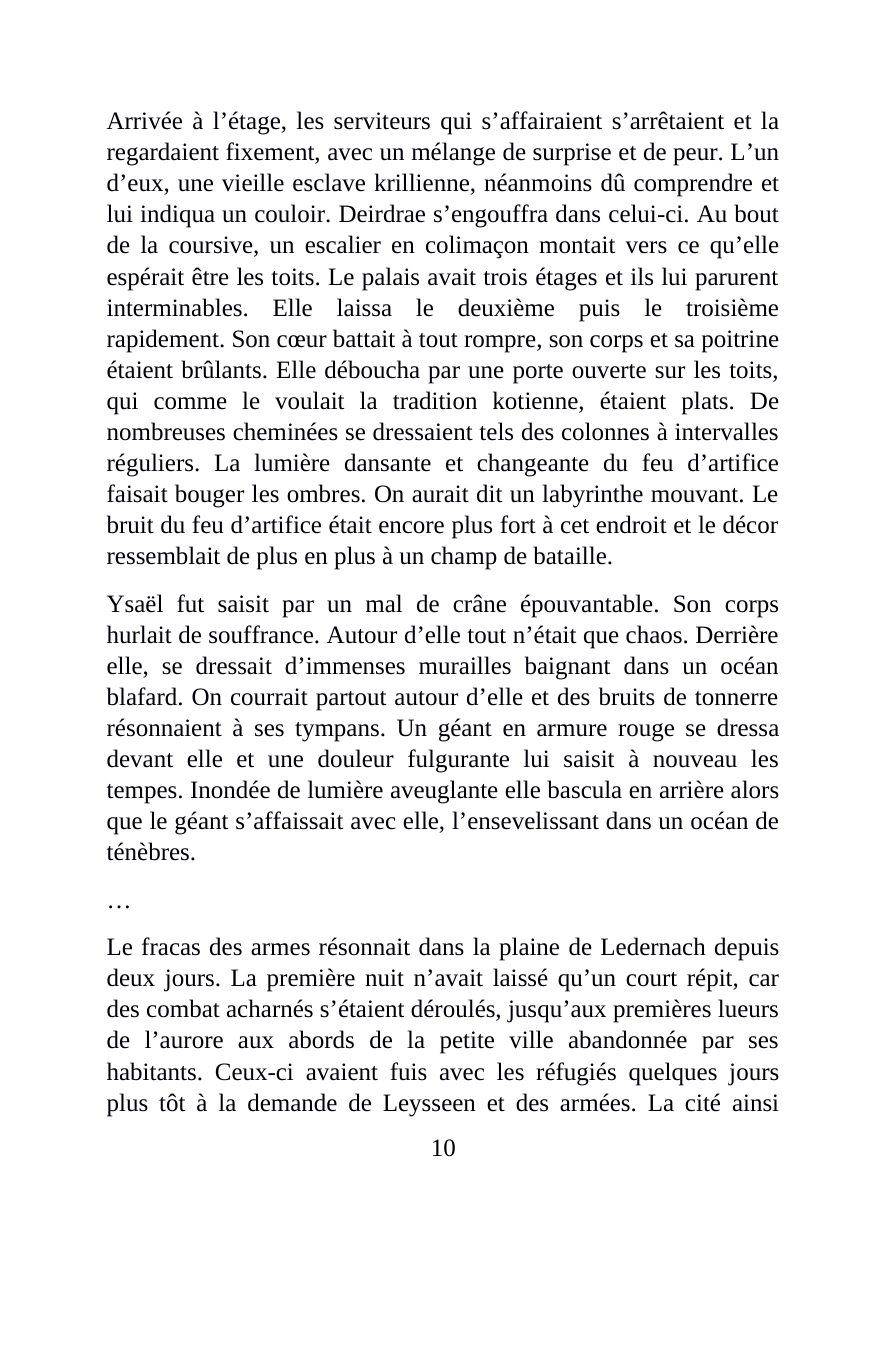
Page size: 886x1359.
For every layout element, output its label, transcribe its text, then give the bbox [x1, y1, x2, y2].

text Ysaël fut saisit par un mal de crâne épouvantable. Son corps hurlait de souffrance. Autour d’elle tout n’était que chaos. Derrière elle, se dressait d’immenses murailles baignant dans un océan blafard. On courrait partout autour d’elle et des bruits de tonnerre résonnaient à ses tympans. Un géant en armure rouge se dressa devant elle et une douleur fulgurante lui saisit à nouveau les tempes. Inondée de lumière aveuglante elle bascula en arrière alors que le géant s’affaissait avec elle, l’ensevelissant dans un océan de ténèbres. [106, 589, 779, 866]
text … [106, 885, 779, 913]
